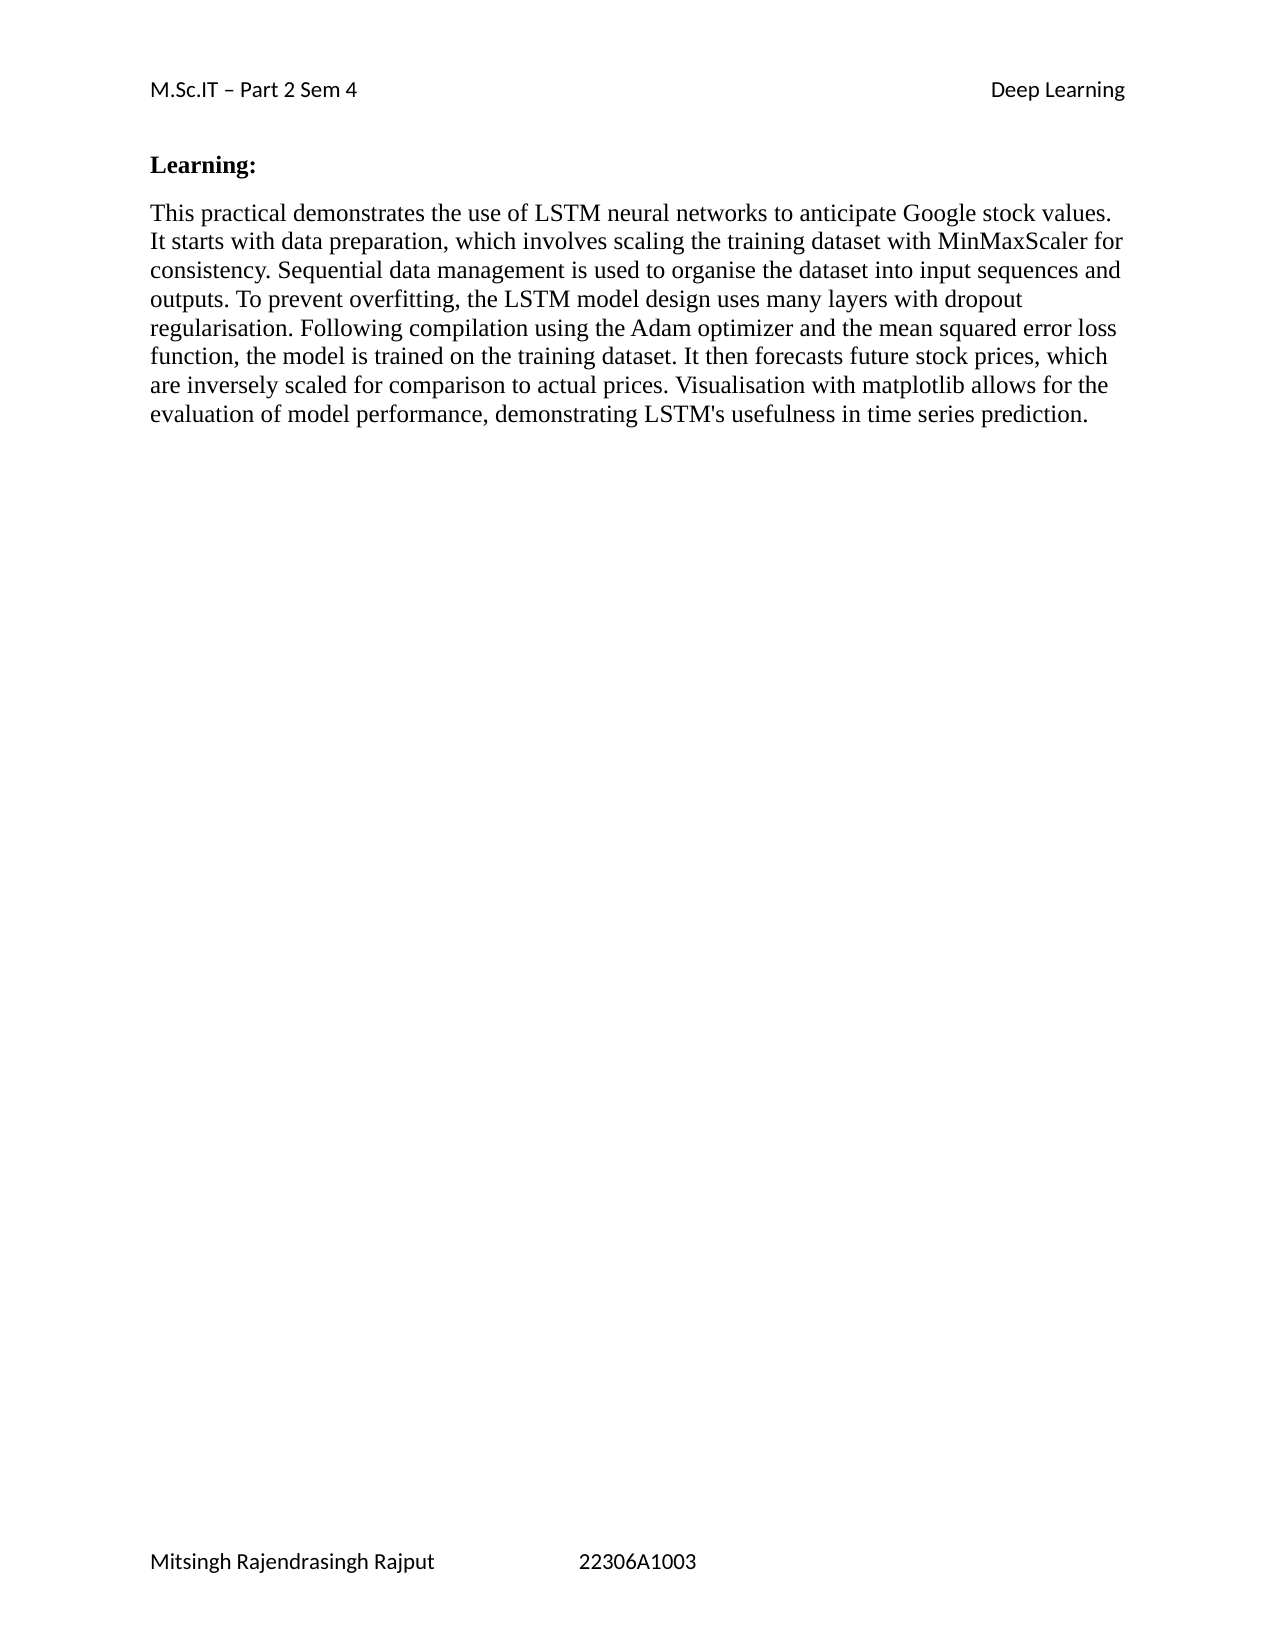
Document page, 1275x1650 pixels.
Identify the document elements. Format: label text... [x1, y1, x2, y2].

text Learning: [150, 150, 1125, 179]
text This practical demonstrates the use of LSTM neural networks to anticipate Google stock values. It starts with data preparation, which involves scaling the training dataset with MinMaxScaler for consistency. Sequential data management is used to organise the dataset into input sequences and outputs. To prevent overfitting, the LSTM model design uses many layers with dropout regularisation. Following compilation using the Adam optimizer and the mean squared error loss function, the model is trained on the training dataset. It then forecasts future stock prices, which are inversely scaled for comparison to actual prices. Visualisation with matplotlib allows for the evaluation of model performance, demonstrating LSTM's usefulness in time series prediction. [150, 198, 1125, 428]
